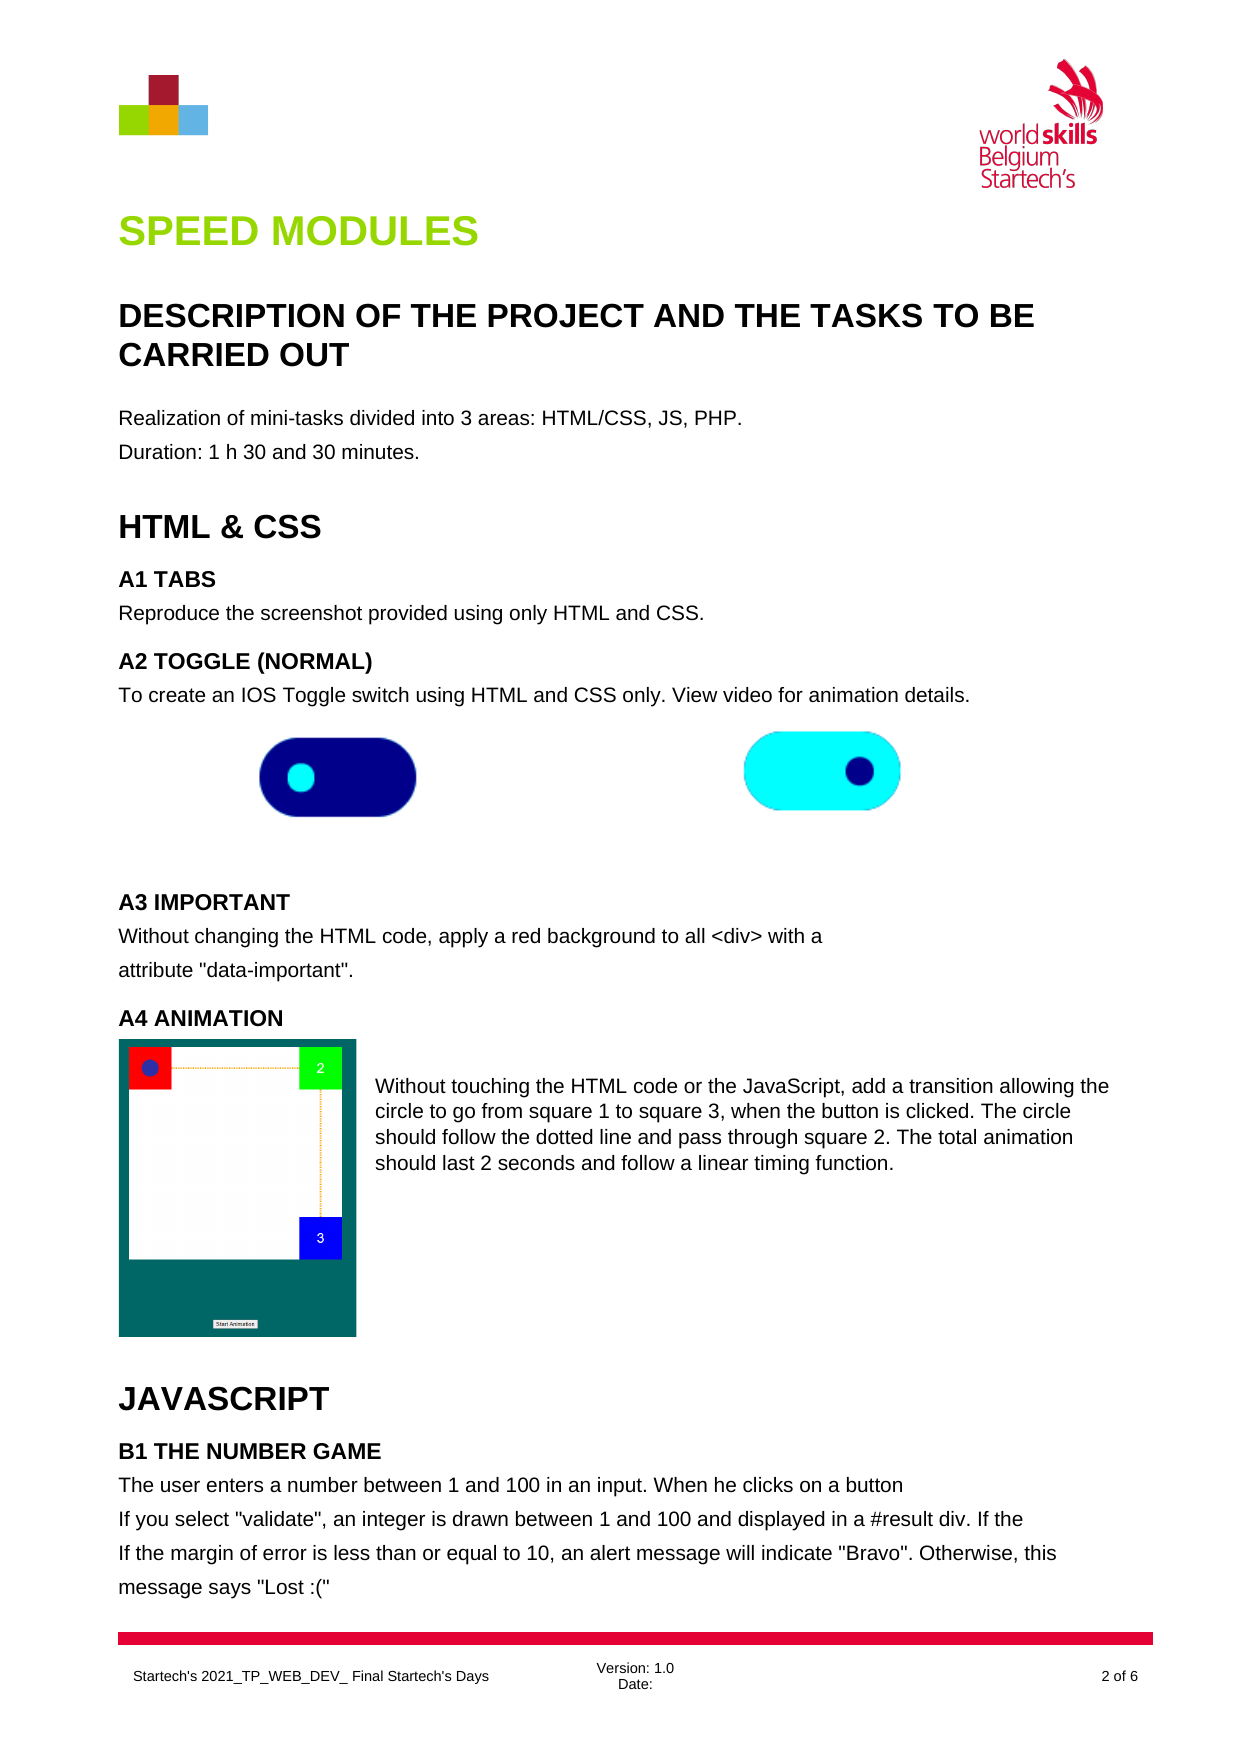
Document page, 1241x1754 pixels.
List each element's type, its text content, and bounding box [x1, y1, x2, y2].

subtitle A1 Tabs [118, 566, 1122, 593]
subtitle A4 Animation [118, 1004, 1122, 1031]
picture [724, 716, 921, 828]
table_header [118, 717, 588, 868]
picture [979, 59, 1103, 188]
text Reproduce the screenshot provided using only HTML and CSS. [118, 601, 1122, 625]
text message says "Lost :(" [118, 1575, 1122, 1599]
picture [118, 1039, 357, 1337]
text attribute "data-important". [118, 958, 1122, 982]
subtitle Description of the project and the tasks to be carried out [118, 296, 1122, 373]
subtitle A3 Important [118, 889, 1122, 915]
subtitle JavaScript [118, 1379, 1122, 1417]
subtitle Speed Modules [118, 207, 1122, 255]
text To create an IOS Toggle switch using HTML and CSS only. View video for animation details. [118, 682, 1122, 706]
subtitle HTML & CSS [118, 507, 1122, 546]
text If you select "validate", an integer is drawn between 1 and 100 and displayed in a #result div. If the [118, 1507, 1122, 1531]
text Without changing the HTML code, apply a red background to all <div> with a [118, 924, 1122, 948]
text Realization of mini-tasks divided into 3 areas: HTML/CSS, JS, PHP. [118, 406, 1122, 429]
table_header [588, 717, 1057, 868]
text The user enters a number between 1 and 100 in an input. When he clicks on a button [118, 1473, 1122, 1497]
text Without touching the HTML code or the JavaScript, add a transition allowing the circle to go from square 1 to square 3, when the button is clicked. The circle should follow the dotted line and pass through square 2. The total animation should last 2 seconds and follow a linear timing function. [357, 1073, 1122, 1175]
picture [118, 59, 209, 152]
subtitle B1 The number game [118, 1438, 1122, 1464]
text Duration: 1 h 30 and 30 minutes. [118, 440, 1122, 464]
text If the margin of error is less than or equal to 10, an alert message will indicate "Bravo". Otherwise, this [118, 1541, 1122, 1565]
picture [241, 716, 465, 844]
subtitle A2 Toggle (Normal) [118, 648, 1122, 674]
